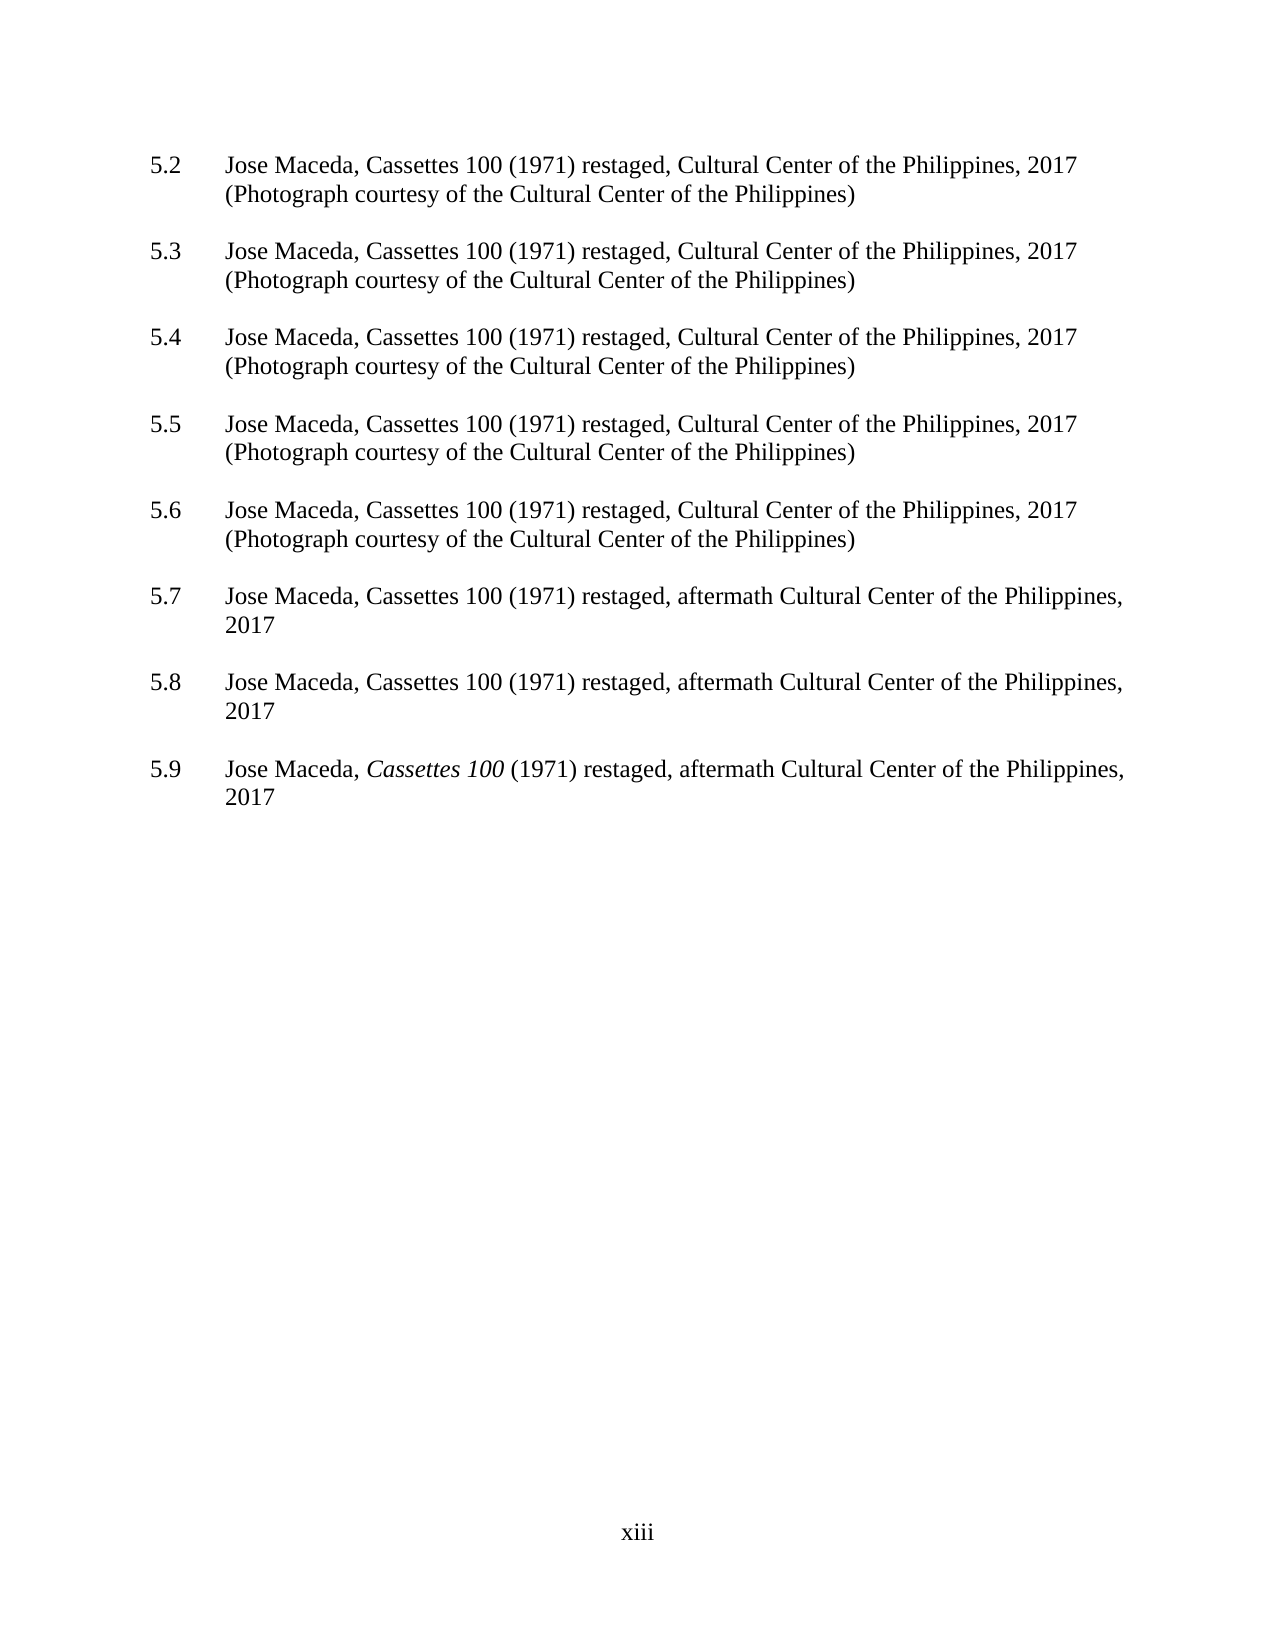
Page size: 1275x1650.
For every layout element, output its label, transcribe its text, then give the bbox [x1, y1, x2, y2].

text (Photograph courtesy of the Cultural Center of the Philippines) [150, 524, 1125, 552]
text 5.4 Jose Maceda, Cassettes 100 (1971) restaged, Cultural Center of the Philippines, 2017 [150, 322, 1125, 351]
text (Photograph courtesy of the Cultural Center of the Philippines) [150, 351, 1125, 380]
text (Photograph courtesy of the Cultural Center of the Philippines) [150, 437, 1125, 466]
text 5.9 Jose Maceda, Cassettes 100 (1971) restaged, aftermath Cultural Center of the Philippines, 2017 [150, 754, 1125, 811]
text 5.6 Jose Maceda, Cassettes 100 (1971) restaged, Cultural Center of the Philippines, 2017 [150, 495, 1125, 524]
text 5.2 Jose Maceda, Cassettes 100 (1971) restaged, Cultural Center of the Philippines, 2017 [150, 150, 1125, 179]
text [150, 179, 1125, 207]
text 5.8 Jose Maceda, Cassettes 100 (1971) restaged, aftermath Cultural Center of the Philippines, 2017 [150, 667, 1125, 725]
text 5.3 Jose Maceda, Cassettes 100 (1971) restaged, Cultural Center of the Philippines, 2017 [150, 236, 1125, 265]
text 5.7 Jose Maceda, Cassettes 100 (1971) restaged, aftermath Cultural Center of the Philippines, 2017 [150, 581, 1125, 639]
text 5.5 Jose Maceda, Cassettes 100 (1971) restaged, Cultural Center of the Philippines, 2017 [150, 409, 1125, 437]
text (Photograph courtesy of the Cultural Center of the Philippines) [150, 265, 1125, 294]
